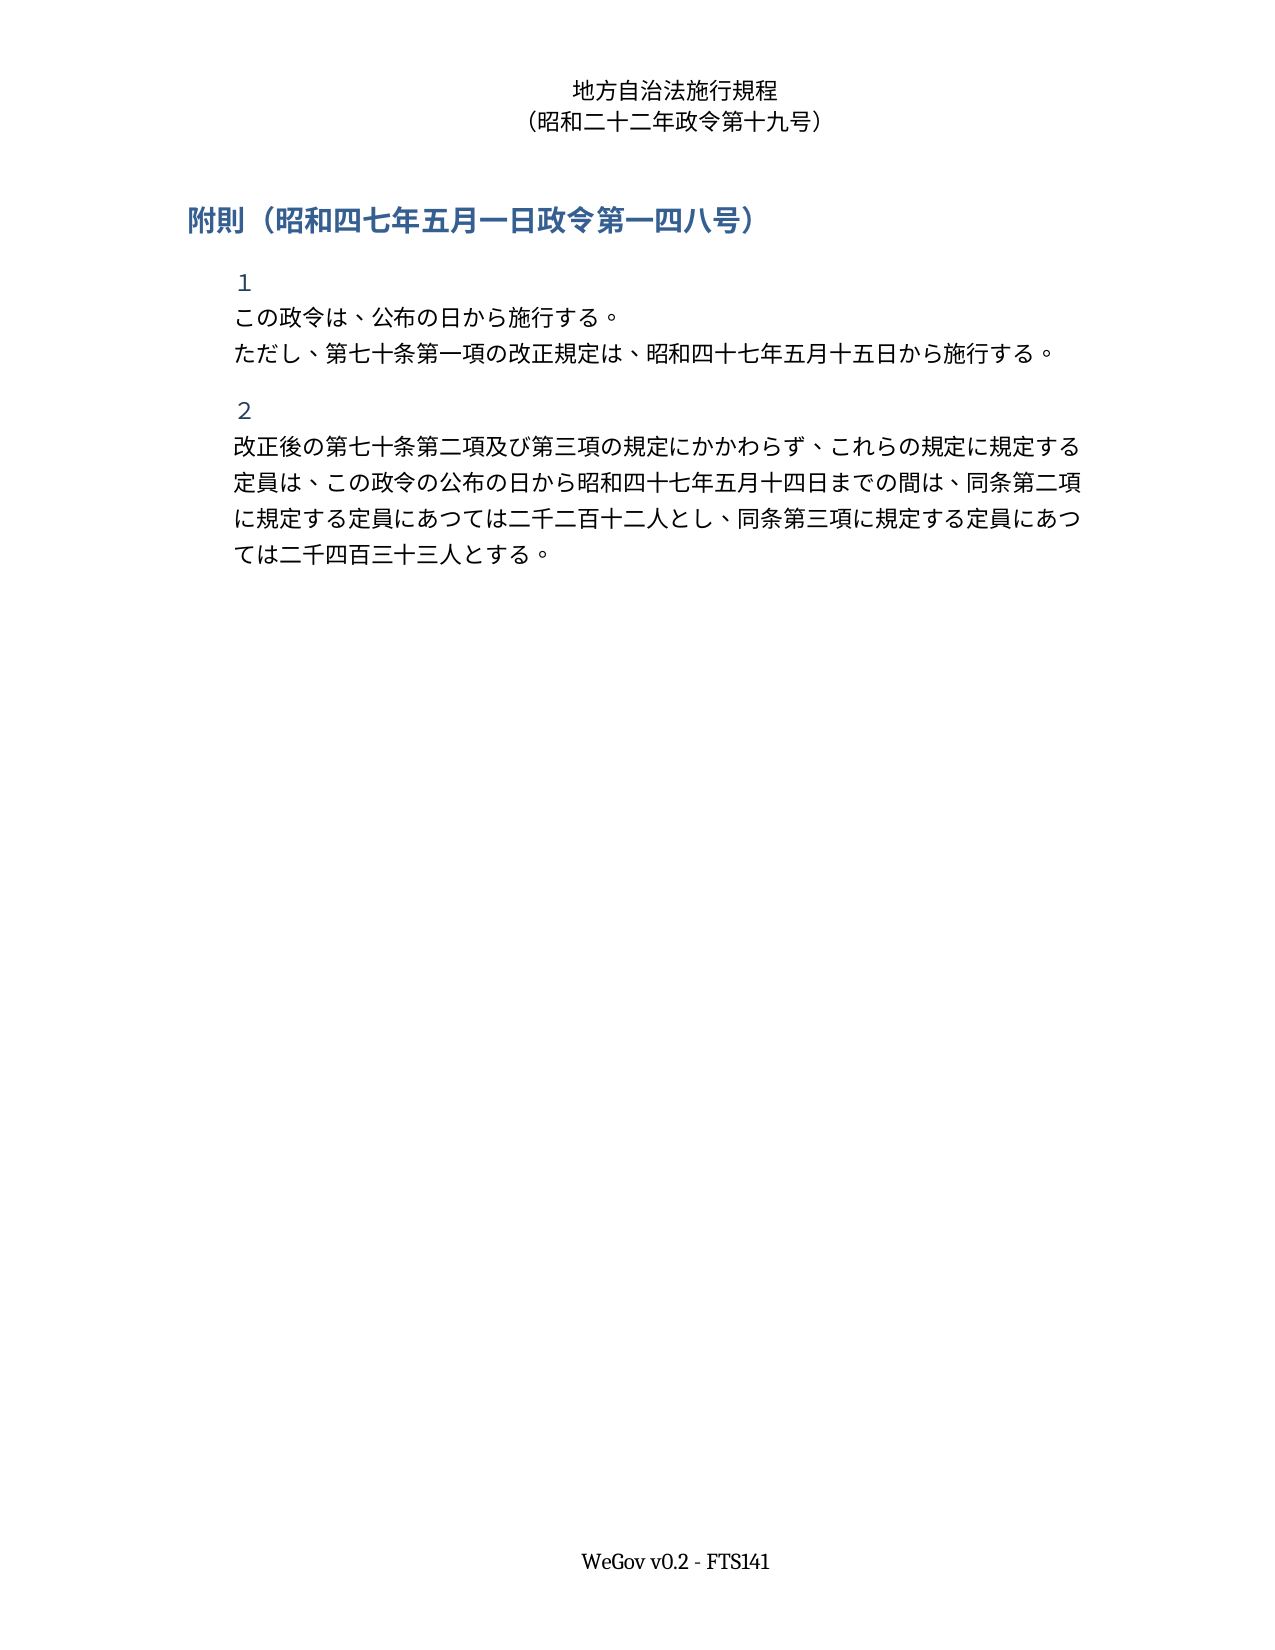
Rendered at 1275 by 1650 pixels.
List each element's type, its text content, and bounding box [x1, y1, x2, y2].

text この政令は、公布の日から施行する。 ただし、第七十条第一項の改正規定は、昭和四十七年五月十五日から施行する。 [233, 302, 1087, 369]
subtitle ２ [233, 395, 1087, 426]
subtitle 附則（昭和四七年五月一日政令第一四八号） [187, 200, 1087, 240]
text 改正後の第七十条第二項及び第三項の規定にかかわらず、これらの規定に規定する定員は、この政令の公布の日から昭和四十七年五月十四日までの間は、同条第二項に規定する定員にあつては二千二百十二人とし、同条第三項に規定する定員にあつては二千四百三十三人とする。 [233, 431, 1087, 570]
subtitle １ [233, 266, 1087, 298]
